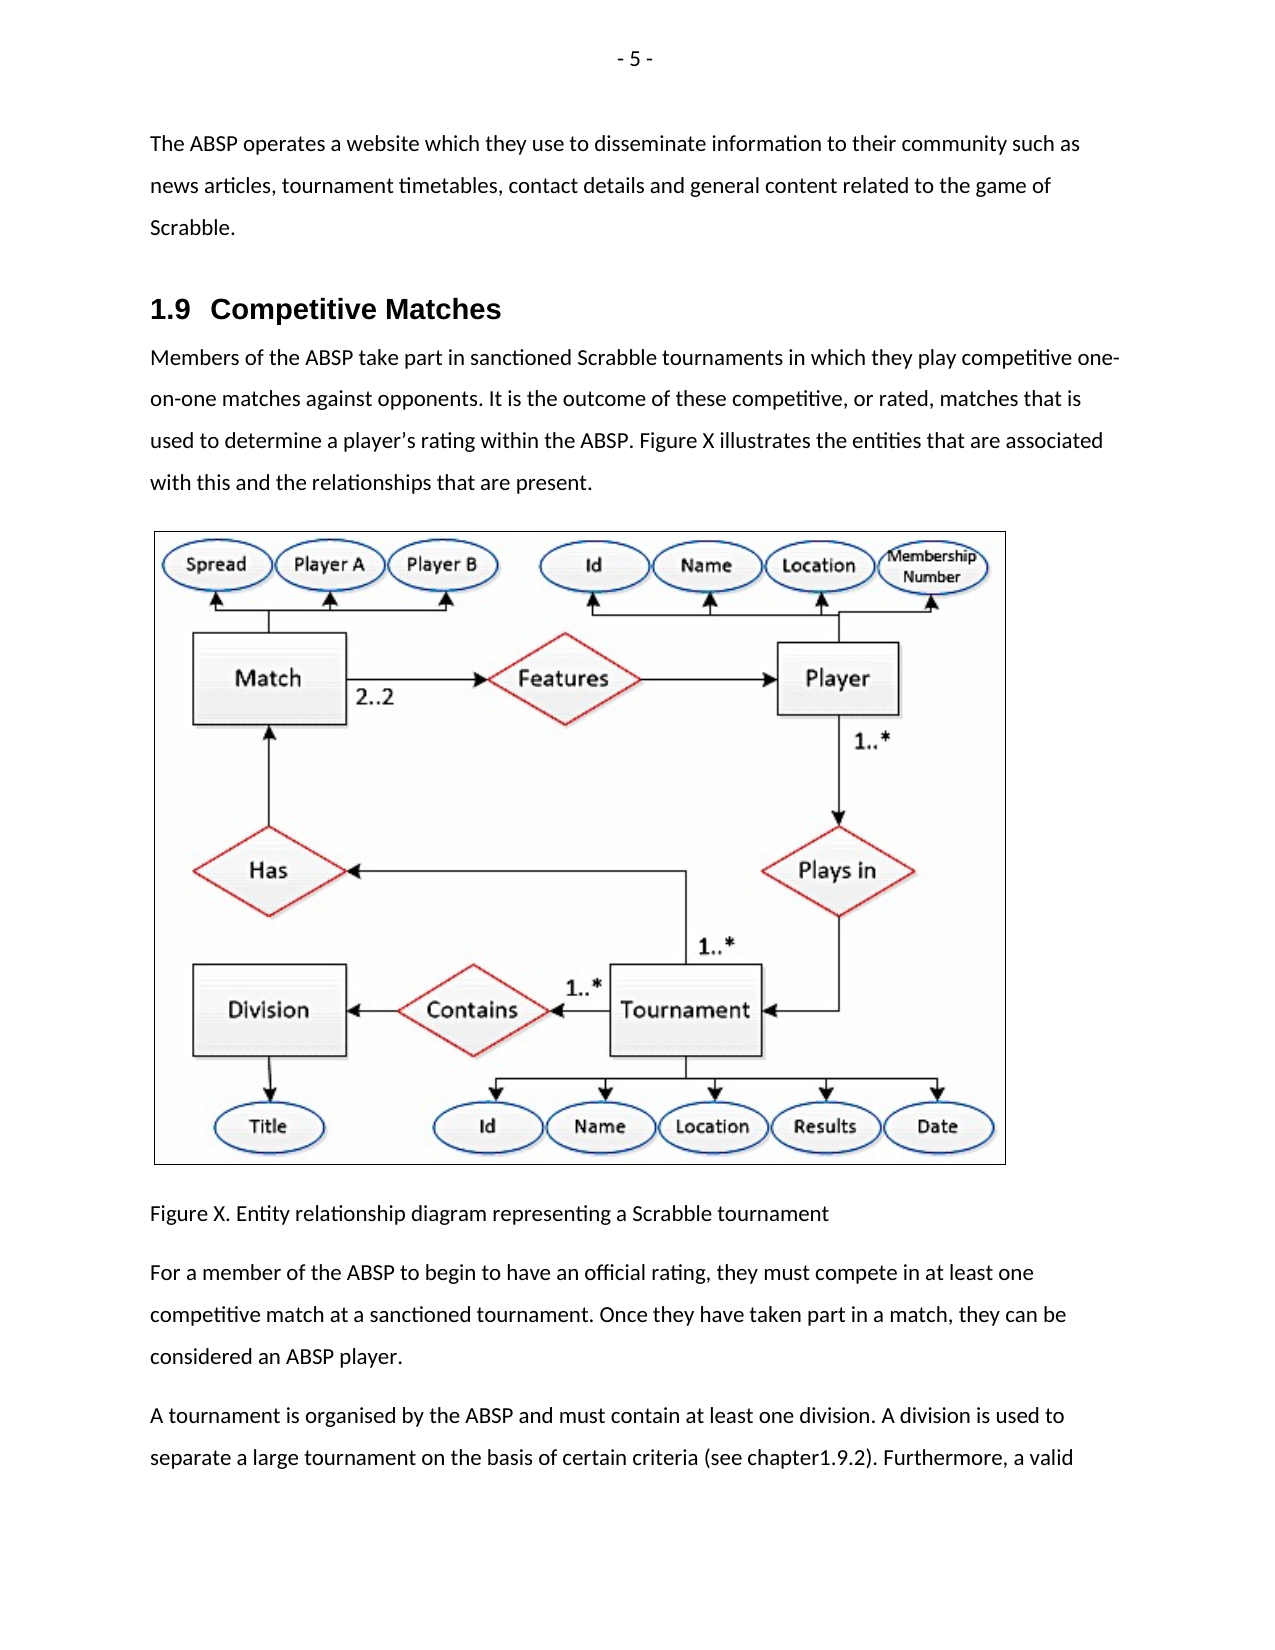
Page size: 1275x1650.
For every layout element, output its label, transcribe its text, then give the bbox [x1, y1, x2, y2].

subtitle Competitive Matches [150, 292, 1125, 326]
text Figure X. Entity relationship diagram representing a Scrabble tournament [150, 1199, 1125, 1228]
text The ABSP operates a website which they use to disseminate information to their community such as news articles, tournament timetables, contact details and general content related to the game of Scrabble. [150, 129, 1125, 241]
text For a member of the ABSP to begin to have an official rating, they must compete in at least one competitive match at a sanctioned tournament. Once they have taken part in a match, they can be considered an ABSP player. [150, 1258, 1125, 1370]
text Members of the ABSP take part in sanctioned Scrabble tournaments in which they play competitive one-on-one matches against opponents. It is the outcome of these competitive, or rated, matches that is used to determine a player’s rating within the ABSP. Figure X illustrates the entities that are associated with this and the relationships that are present. [150, 343, 1125, 497]
picture [155, 532, 1005, 1164]
